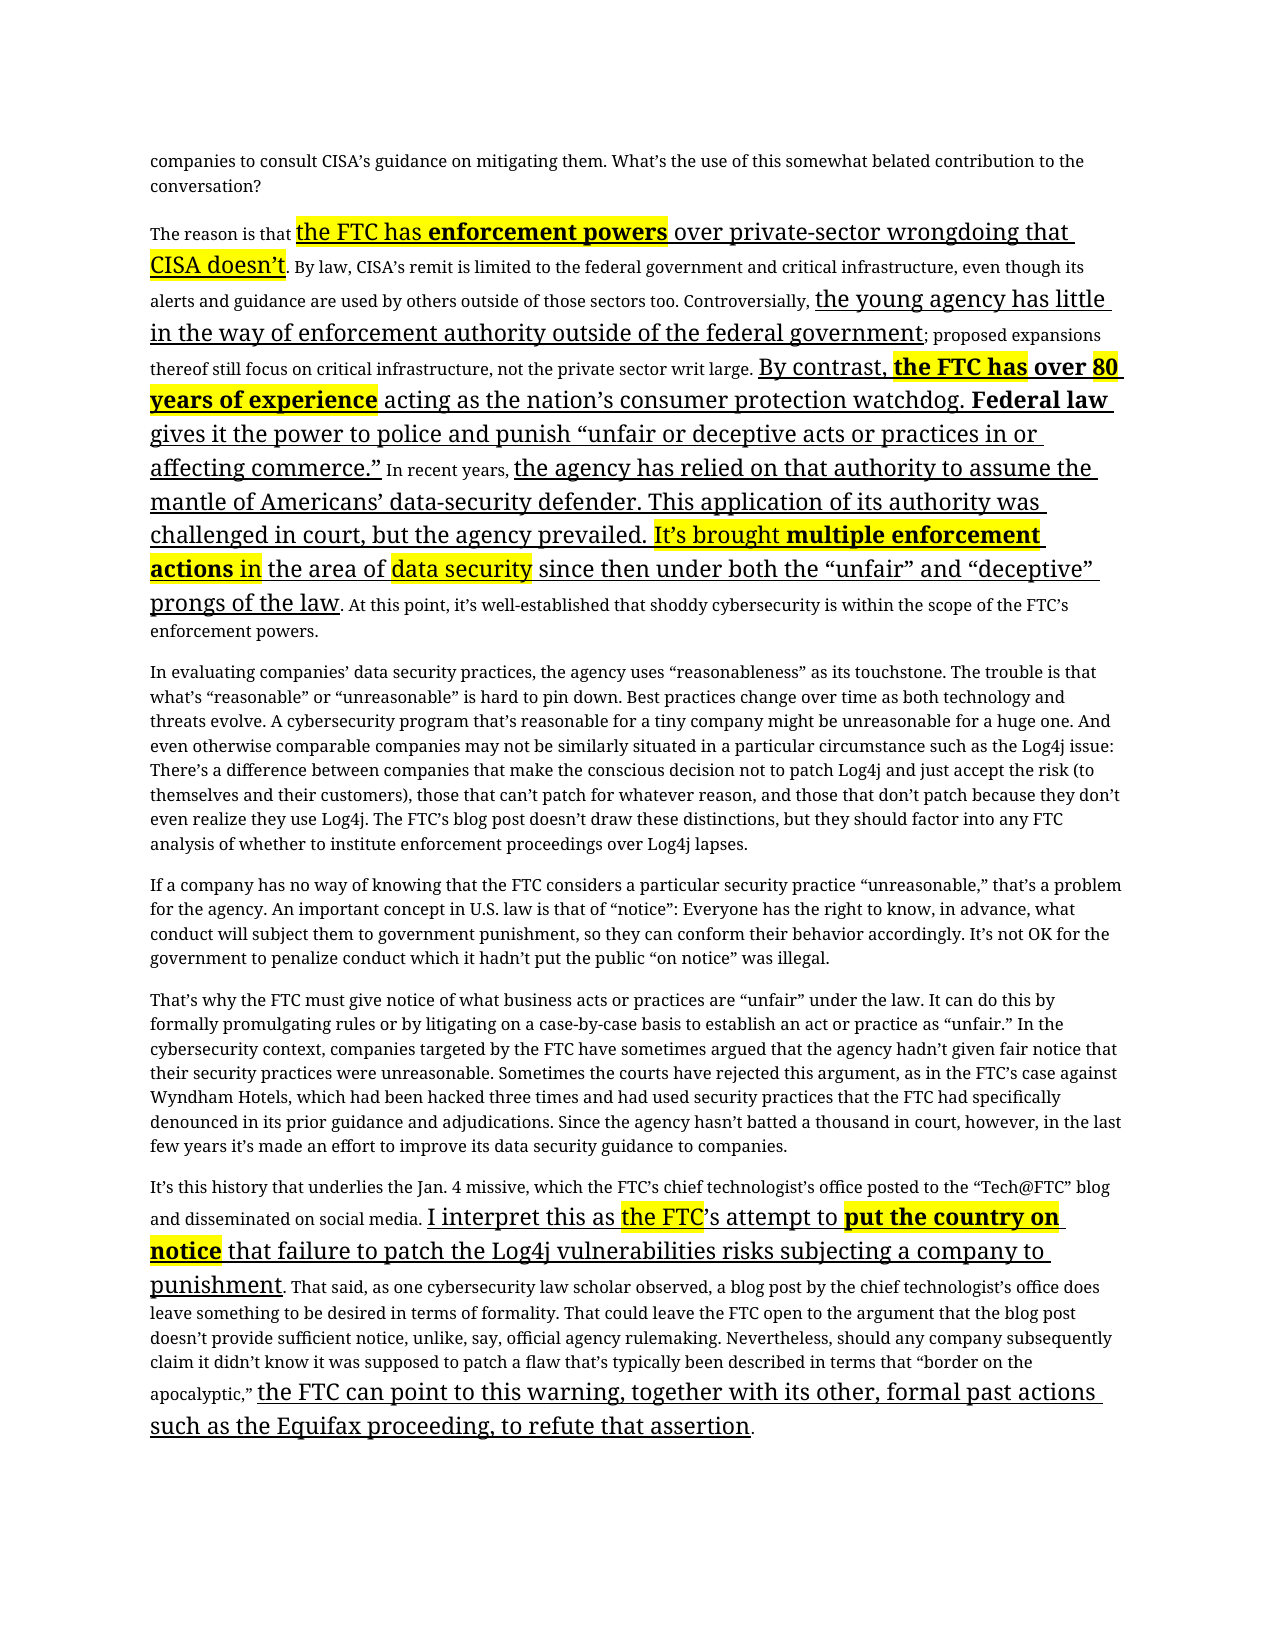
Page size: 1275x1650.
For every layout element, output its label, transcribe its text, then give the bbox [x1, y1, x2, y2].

text That’s why the FTC must give notice of what business acts or practices are “unfair” under the law. It can do this by formally promulgating rules or by litigating on a case-by-case basis to establish an act or practice as “unfair.” In the cybersecurity context, companies targeted by the FTC have sometimes argued that the agency hadn’t given fair notice that their security practices were unreasonable. Sometimes the courts have rejected this argument, as in the FTC’s case against Wyndham Hotels, which had been hacked three times and had used security practices that the FTC had specifically denounced in its prior guidance and adjudications. Since the agency hasn’t batted a thousand in court, however, in the last few years it’s made an effort to improve its data security guidance to companies. [150, 988, 1125, 1158]
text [150, 150, 1125, 197]
text In evaluating companies’ data security practices, the agency uses “reasonableness” as its touchstone. The trouble is that what’s “reasonable” or “unreasonable” is hard to pin down. Best practices change over time as both technology and threats evolve. A cybersecurity program that’s reasonable for a tiny company might be unreasonable for a huge one. And even otherwise comparable companies may not be similarly situated in a particular circumstance such as the Log4j issue: There’s a difference between companies that make the conscious decision not to patch Log4j and just accept the risk (to themselves and their customers), those that can’t patch for whatever reason, and those that don’t patch because they don’t even realize they use Log4j. The FTC’s blog post doesn’t draw these distinctions, but they should factor into any FTC analysis of whether to institute enforcement proceedings over Log4j lapses. [150, 661, 1125, 855]
text If a company has no way of knowing that the FTC considers a particular security practice “unreasonable,” that’s a problem for the agency. An important concept in U.S. law is that of “notice”: Everyone has the right to know, in advance, what conduct will subject them to government punishment, so they can conform their behavior accordingly. It’s not OK for the government to penalize conduct which it hadn’t put the public “on notice” was illegal. [150, 873, 1125, 970]
text It’s this history that underlies the Jan. 4 missive, which the FTC’s chief technologist’s office posted to the “Tech@FTC” blog and disseminated on social media. I interpret this as the FTC’s attempt to put the country on notice that failure to patch the Log4j vulnerabilities risks subjecting a company to punishment. That said, as one cybersecurity law scholar observed, a blog post by the chief technologist’s office does leave something to be desired in terms of formality. That could leave the FTC open to the argument that the blog post doesn’t provide sufficient notice, unlike, say, official agency rulemaking. Nevertheless, should any company subsequently claim it didn’t know it was supposed to patch a flaw that’s typically been described in terms that “border on the apocalyptic,” the FTC can point to this warning, together with its other, formal past actions such as the Equifax proceeding, to refute that assertion. [150, 1176, 1125, 1441]
text The reason is that the FTC has enforcement powers over private-sector wrongdoing that CISA doesn’t. By law, CISA’s remit is limited to the federal government and critical infrastructure, even though its alerts and guidance are used by others outside of those sectors too. Controversially, the young agency has little in the way of enforcement authority outside of the federal government; proposed expansions thereof still focus on critical infrastructure, not the private sector writ large. By contrast, the FTC has over 80 years of experience acting as the nation’s consumer protection watchdog. Federal law gives it the power to police and punish “unfair or deceptive acts or practices in or affecting commerce.” In recent years, the agency has relied on that authority to assume the mantle of Americans’ data-security defender. This application of its authority was challenged in court, but the agency prevailed. It’s brought multiple enforcement actions in the area of data security since then under both the “unfair” and “deceptive” prongs of the law. At this point, it’s well-established that shoddy cybersecurity is within the scope of the FTC’s enforcement powers. [150, 216, 1125, 643]
